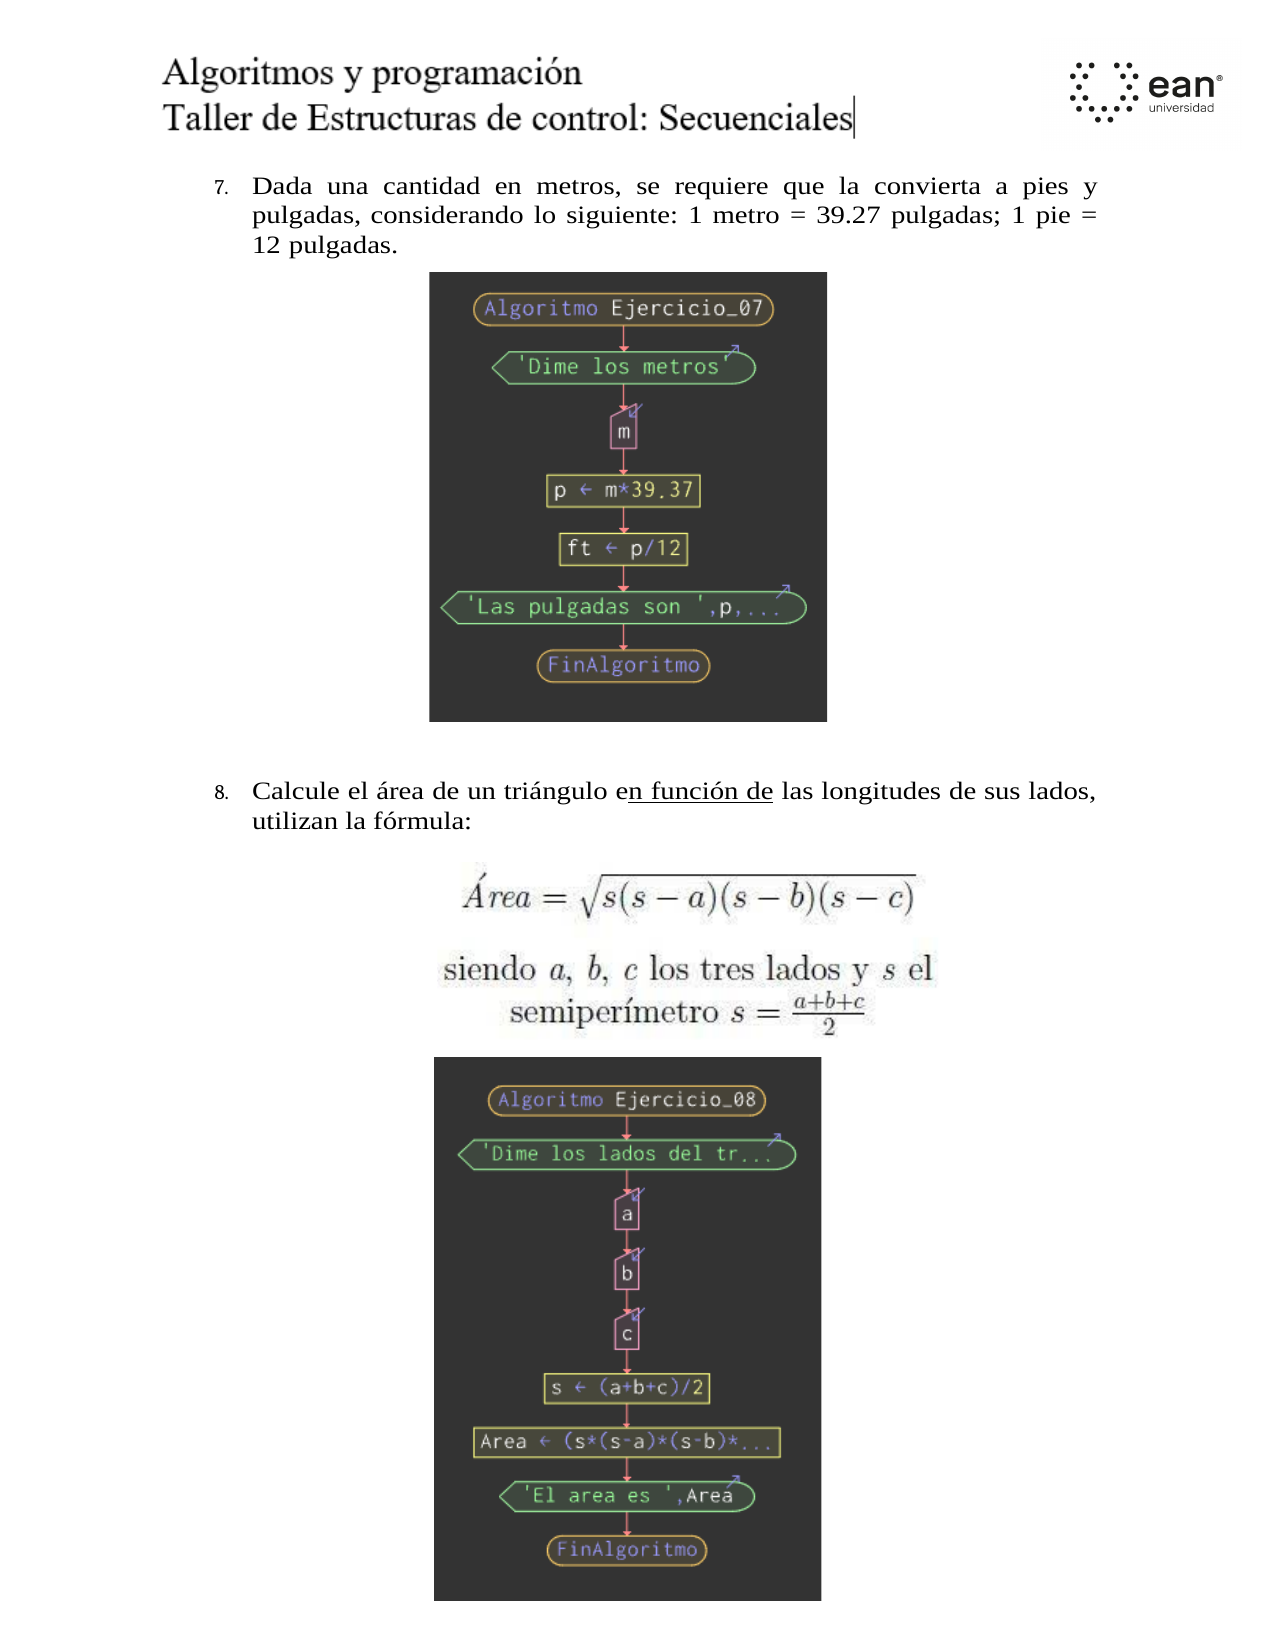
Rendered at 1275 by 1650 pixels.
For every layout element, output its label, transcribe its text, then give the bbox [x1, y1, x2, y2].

picture [429, 272, 828, 722]
list Dada una cantidad en metros, se requiere que la convierta a pies y pulgadas, considerando lo siguiente: 1 metro = 39.27 pulgadas; 1 pie = 12 pulgadas. [214, 171, 1098, 259]
picture [1041, 38, 1243, 151]
picture [158, 51, 865, 149]
picture [434, 1057, 822, 1601]
picture [437, 862, 943, 1040]
list Calcule el área de un triángulo en función de las longitudes de sus lados, utilizan la fórmula: [214, 776, 1097, 835]
